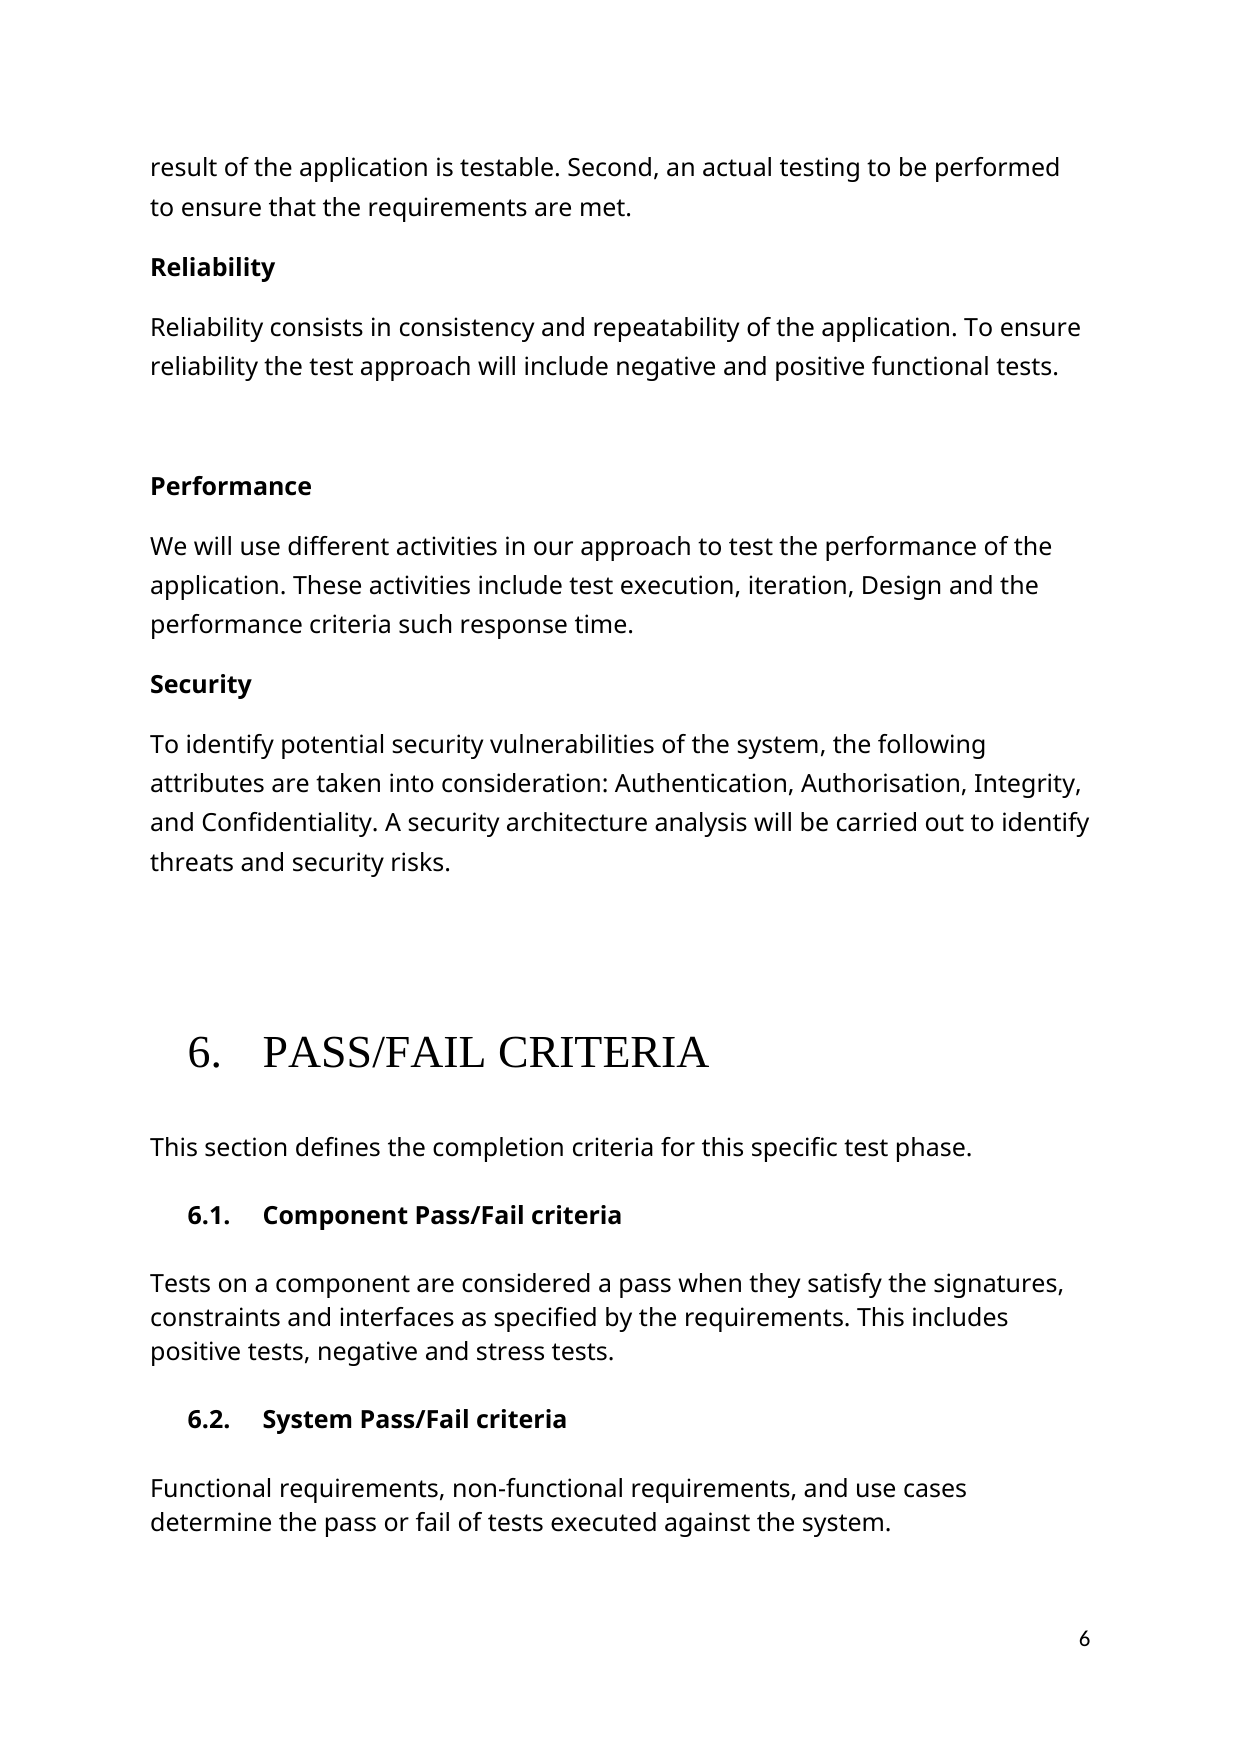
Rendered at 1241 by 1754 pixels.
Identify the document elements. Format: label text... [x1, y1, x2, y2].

list PASS/FAIL CRITERIA [187, 1024, 1090, 1077]
text This section defines the completion criteria for this specific test phase. [150, 1129, 1090, 1164]
text Functional requirements, non-functional requirements, and use cases determine the pass or fail of tests executed against the system. [150, 1470, 1090, 1538]
text To identify potential security vulnerabilities of the system, the following attributes are taken into consideration: Authentication, Authorisation, Integrity, and Confidentiality. A security architecture analysis will be carried out to identify threats and security risks. [150, 727, 1090, 878]
text We will use different activities in our approach to test the performance of the application. These activities include test execution, iteration, Design and the performance criteria such response time. [150, 528, 1090, 641]
text Reliability consists in consistency and repeatability of the application. To ensure reliability the test approach will include negative and positive functional tests. [150, 309, 1090, 382]
text Security [150, 667, 1090, 701]
text Reliability [150, 249, 1090, 283]
list Component Pass/Fail criteria [187, 1198, 1090, 1232]
text Performance [150, 468, 1090, 502]
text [150, 150, 1090, 223]
text Tests on a component are considered a pass when they satisfy the signatures, constraints and interfaces as specified by the requirements. This includes positive tests, negative and stress tests. [150, 1266, 1090, 1368]
list System Pass/Fail criteria [187, 1402, 1090, 1436]
